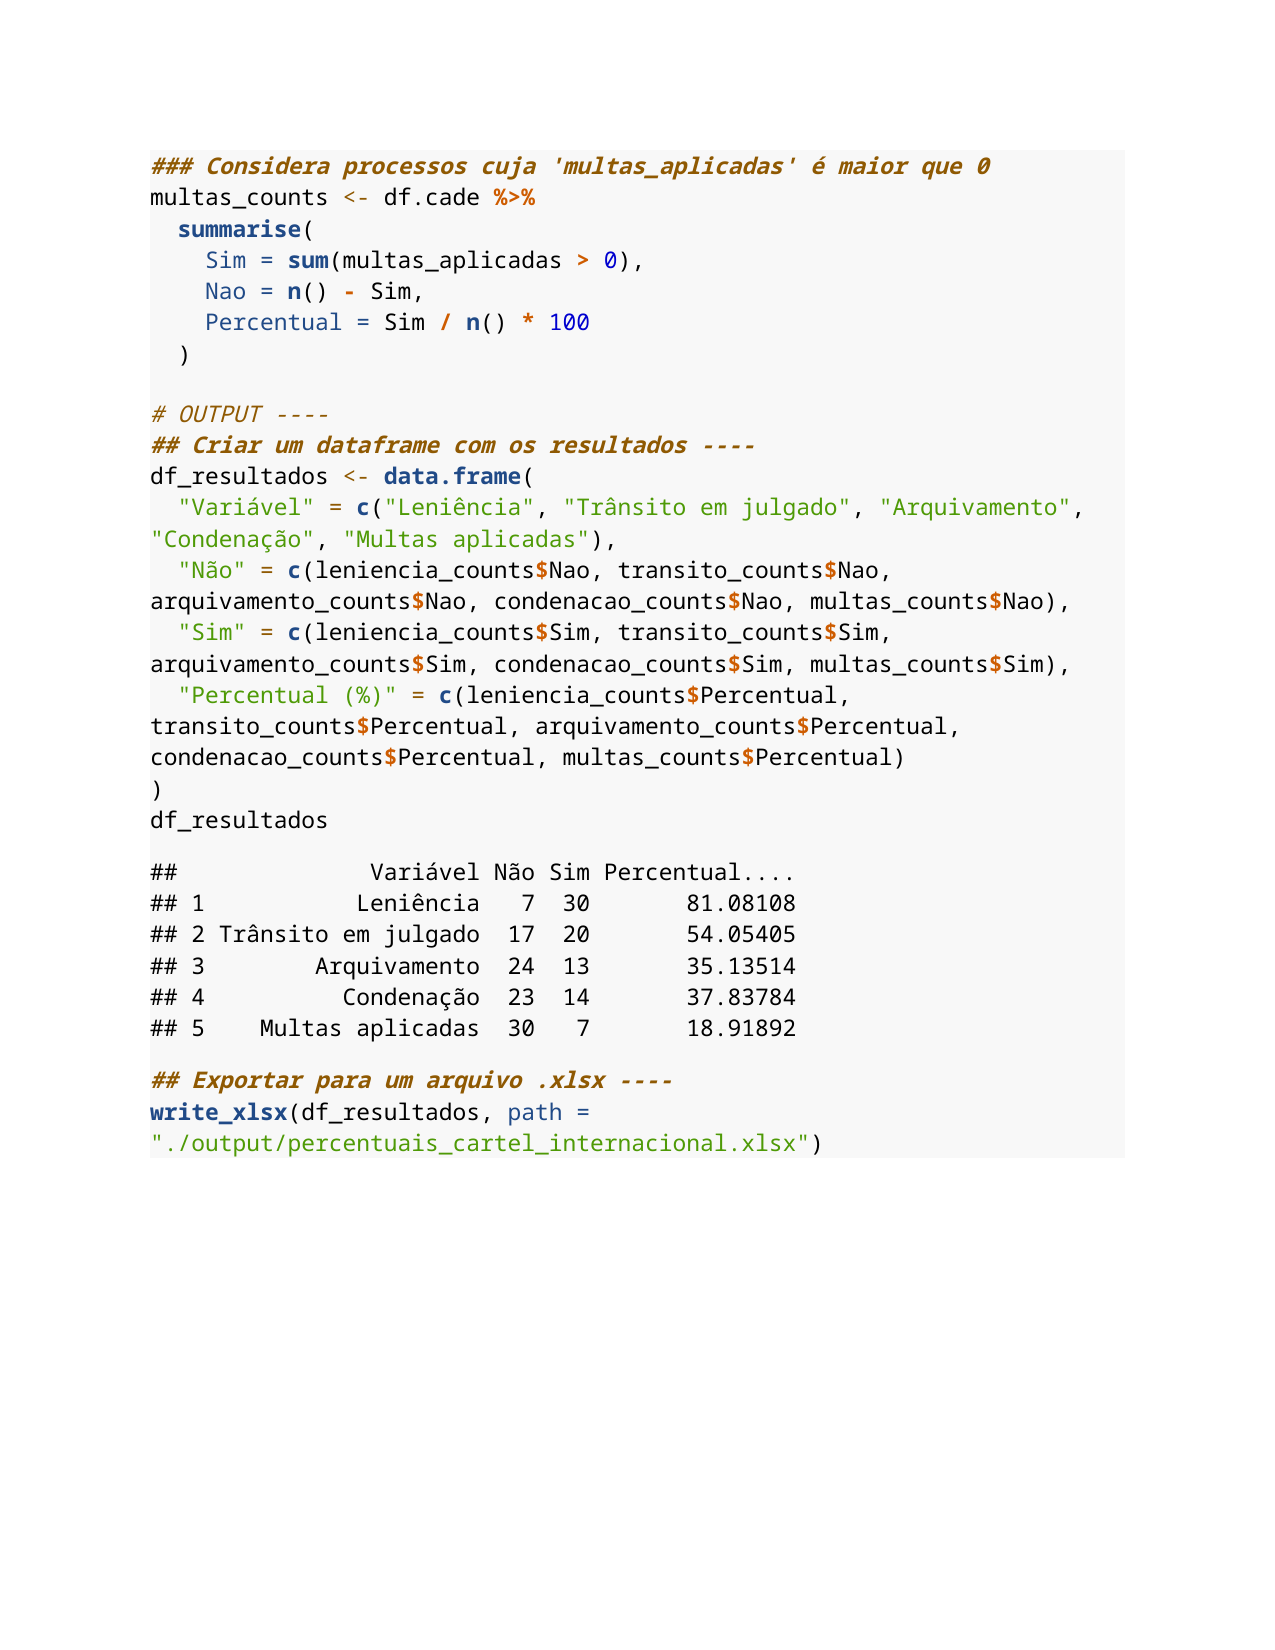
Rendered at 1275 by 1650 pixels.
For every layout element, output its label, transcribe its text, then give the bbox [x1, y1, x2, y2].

text ## Exportar para um arquivo .xlsx ---- write_xlsx(df_resultados, path = "./output/percentuais_cartel_internacional.xlsx") [590, 1064, 1125, 1158]
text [150, 150, 1125, 835]
text ## Variável Não Sim Percentual.... ## 1 Leniência 7 30 81.08108 ## 2 Trânsito em julgado 17 20 54.05405 ## 3 Arquivamento 24 13 35.13514 ## 4 Condenação 23 14 37.83784 ## 5 Multas aplicadas 30 7 18.91892 [150, 856, 1125, 1043]
